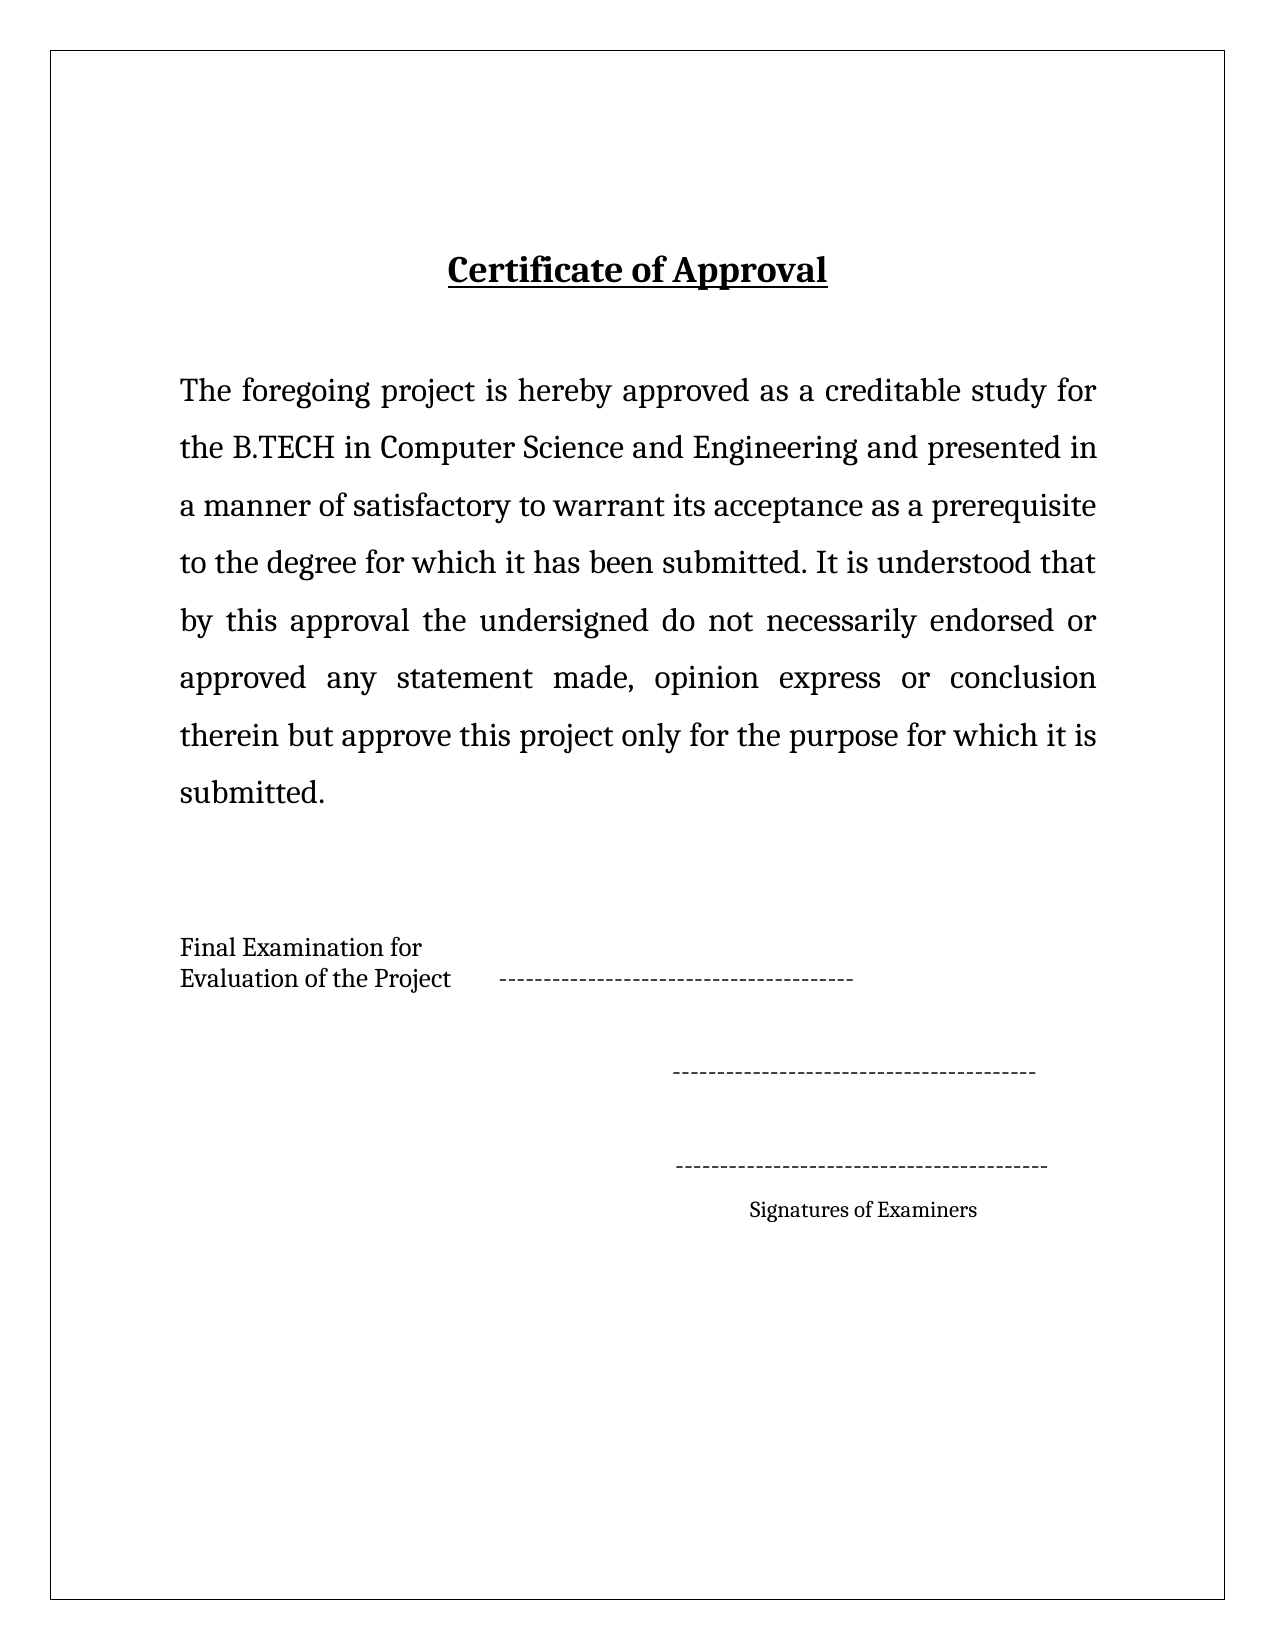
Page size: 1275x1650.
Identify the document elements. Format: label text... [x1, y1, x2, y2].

text Final Examination for [150, 932, 1125, 963]
text Certificate of Approval [150, 249, 1125, 292]
text The foregoing project is hereby approved as a creditable study for the B.TECH in Computer Science and Engineering and presented in a manner of satisfactory to warrant its acceptance as a prerequisite to the degree for which it has been submitted. It is understood that by this approval the undersigned do not necessarily endorsed or approved any statement made, opinion express or conclusion therein but approve this project only for the purpose for which it is submitted. [179, 371, 1098, 812]
text ----------------------------------------- [179, 1056, 1098, 1087]
text ------------------------------------------ [179, 1150, 1098, 1181]
text Evaluation of the Project ---------------------------------------- [179, 963, 1098, 994]
text Signatures of Examiners [704, 1196, 1098, 1223]
